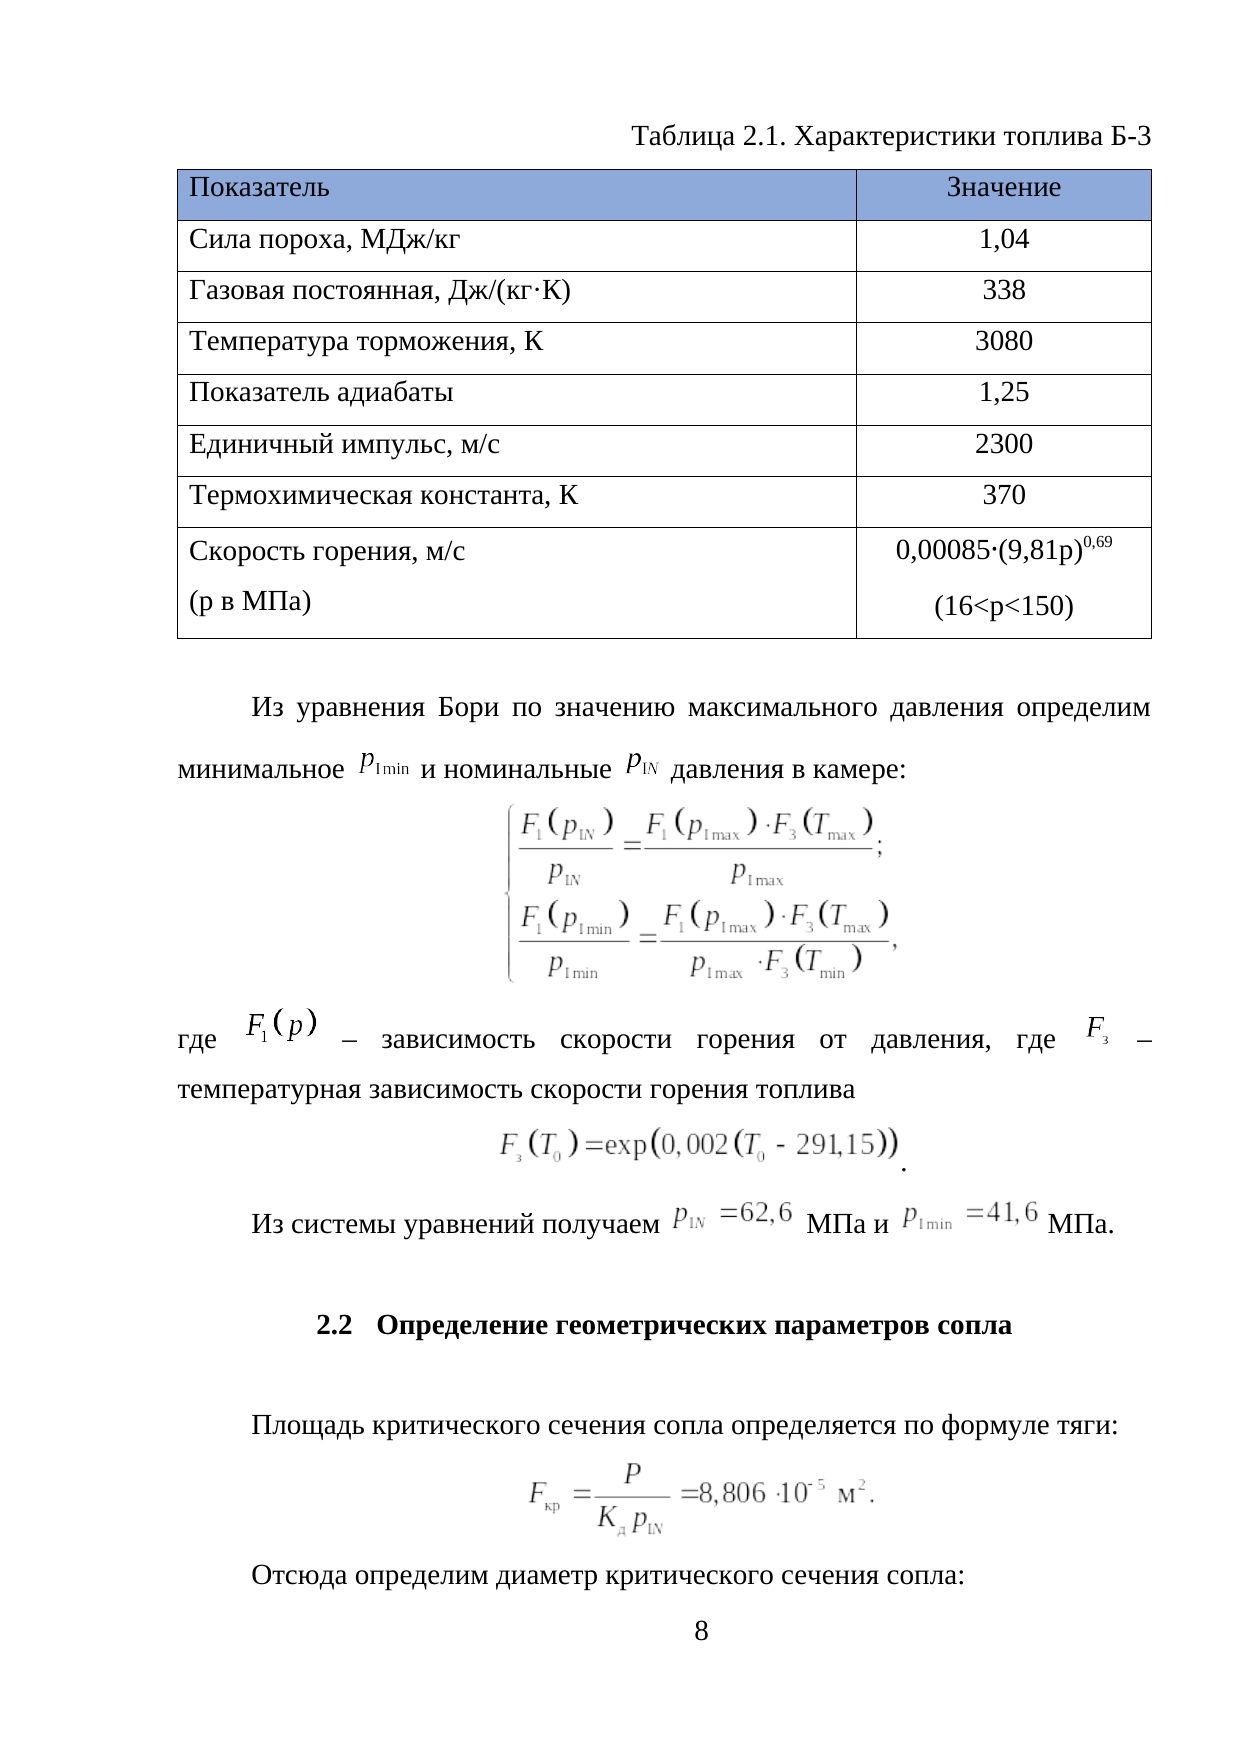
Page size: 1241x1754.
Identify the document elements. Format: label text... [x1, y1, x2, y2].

text Из уравнения Бори по значению максимального давления определим минимальное и номинальные давления в камере: [177, 689, 1152, 785]
text Отсюда определим диаметр критического сечения сопла: [177, 1557, 1152, 1591]
table_header Значение [857, 170, 1151, 220]
list . [177, 1121, 1152, 1178]
table_cell 1,04 [857, 221, 1151, 271]
table_cell Газовая постоянная, Дж/(кг·К) [178, 272, 856, 322]
table_cell 370 [857, 477, 1151, 527]
table_cell Показатель адиабаты [178, 375, 856, 425]
table_cell 0,00085·(9,81p)0,69 (16<p<150) [857, 528, 1151, 638]
table_header Показатель [178, 170, 856, 220]
table_cell Единичный импульс, м/с [178, 426, 856, 476]
table_cell 2300 [857, 426, 1151, 476]
subtitle Определение геометрических параметров сопла [177, 1307, 1152, 1340]
text Площадь критического сечения сопла определяется по формуле тяги: [177, 1407, 1152, 1441]
table_cell 338 [857, 272, 1151, 322]
table_cell 1,25 [857, 375, 1151, 425]
table_cell Скорость горения, м/с (p в МПа) [178, 528, 856, 638]
text где – зависимость скорости горения от давления, где – температурная зависимость скорости горения топлива [177, 1004, 1152, 1105]
table_cell Температура торможения, К [178, 323, 856, 373]
table_cell 3080 [857, 323, 1151, 373]
text Таблица 2.1. Характеристики топлива Б-3 [177, 118, 1152, 152]
text Из системы уравнений получаем МПа и МПа. [177, 1194, 1152, 1240]
table_cell Сила пороха, МДж/кг [178, 221, 856, 271]
table_cell Термохимическая константа, К [178, 477, 856, 527]
